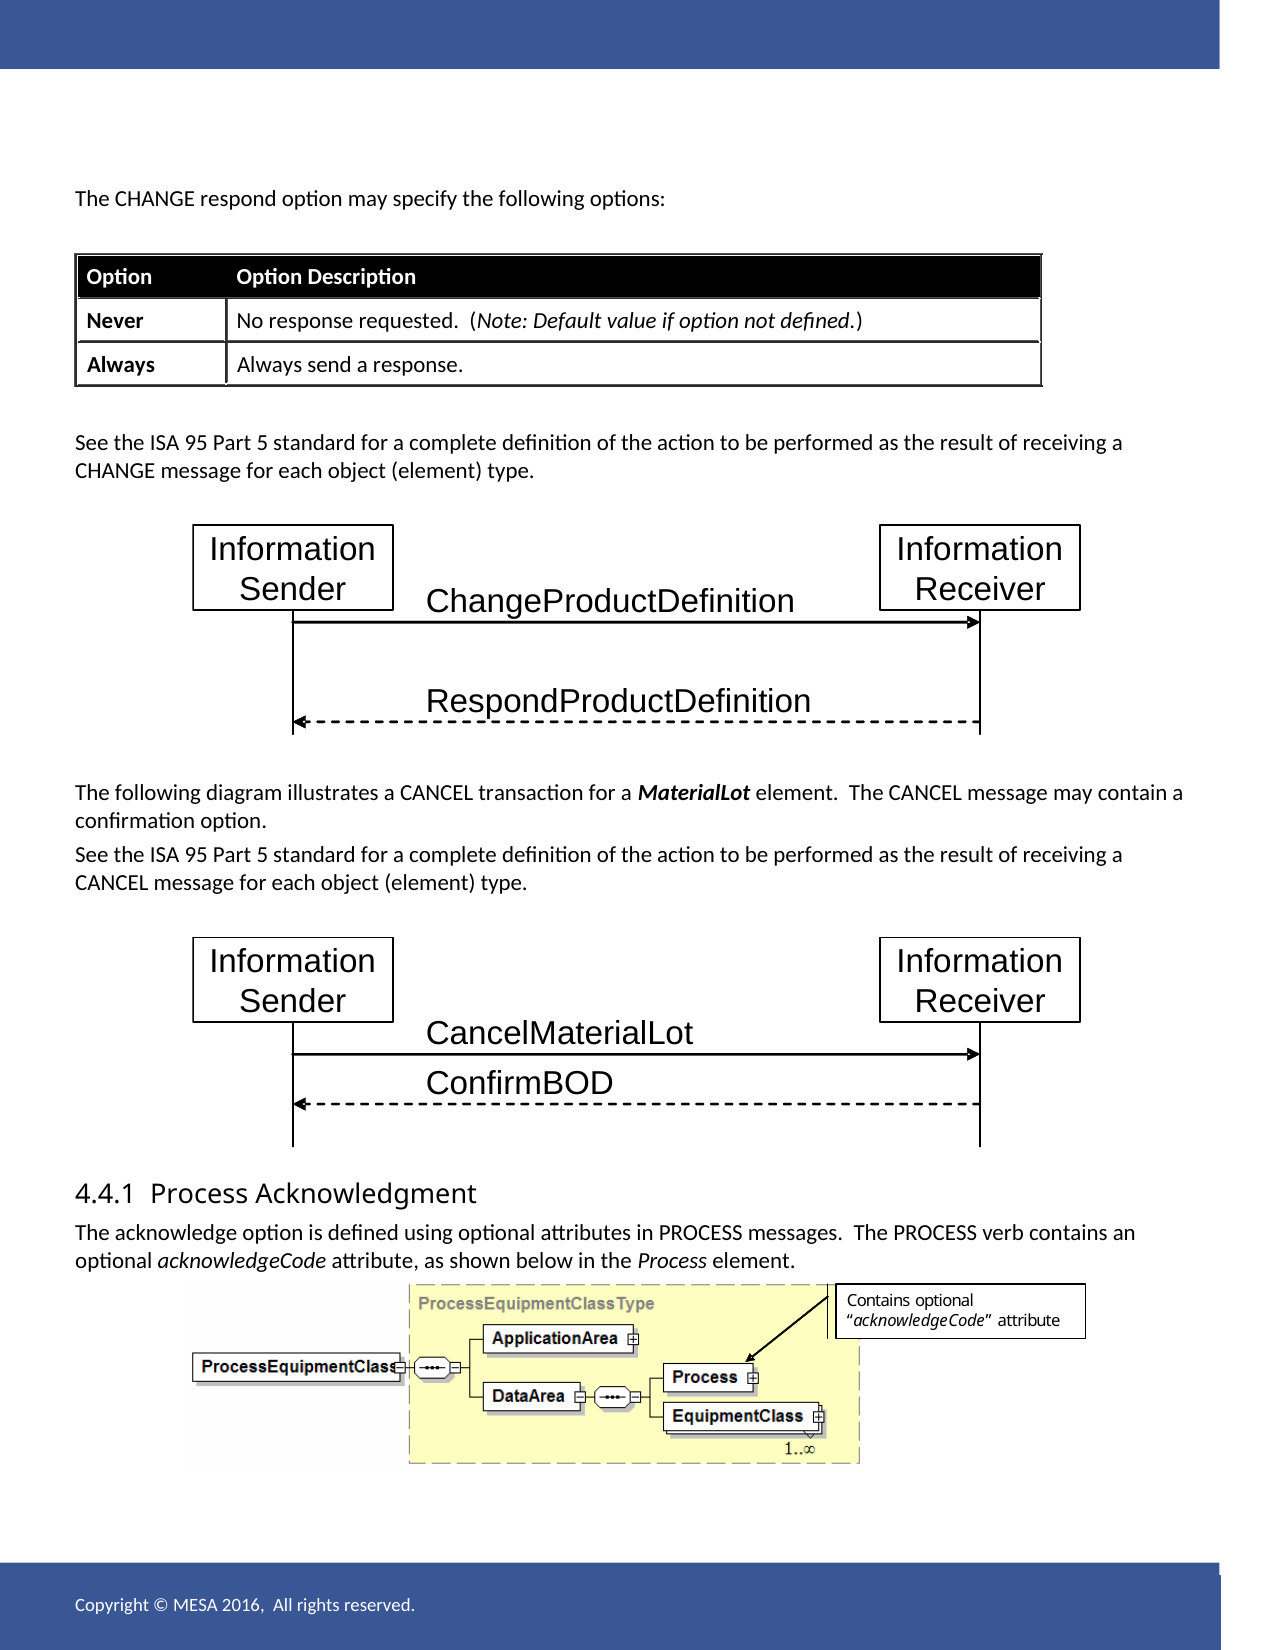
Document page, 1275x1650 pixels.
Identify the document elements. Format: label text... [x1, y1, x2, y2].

text See the ISA 95 Part 5 standard for a complete definition of the action to be performed as the result of receiving a CHANGE message for each object (element) type. [75, 428, 1200, 484]
table_header Option [78, 256, 226, 297]
text The following diagram illustrates a CANCEL transaction for a MaterialLot element. The CANCEL message may contain a confirmation option. [75, 778, 1200, 834]
table_cell No response requested. (Note: Default value if option not defined.) [228, 297, 1041, 340]
table_header Option Description [226, 256, 1040, 297]
text See the ISA 95 Part 5 standard for a complete definition of the action to be performed as the result of receiving a CANCEL message for each object (element) type. [75, 840, 1200, 896]
table_cell Always send a response. [226, 340, 1041, 384]
subtitle Process Acknowledgment [75, 1174, 1200, 1211]
table_cell Always [78, 343, 226, 384]
text The CHANGE respond option may specify the following options: [75, 184, 1200, 212]
table_cell Never [77, 297, 224, 340]
text The acknowledge option is defined using optional attributes in PROCESS messages. The PROCESS verb contains an optional acknowledgeCode attribute, as shown below in the Process element. [75, 1218, 1200, 1274]
